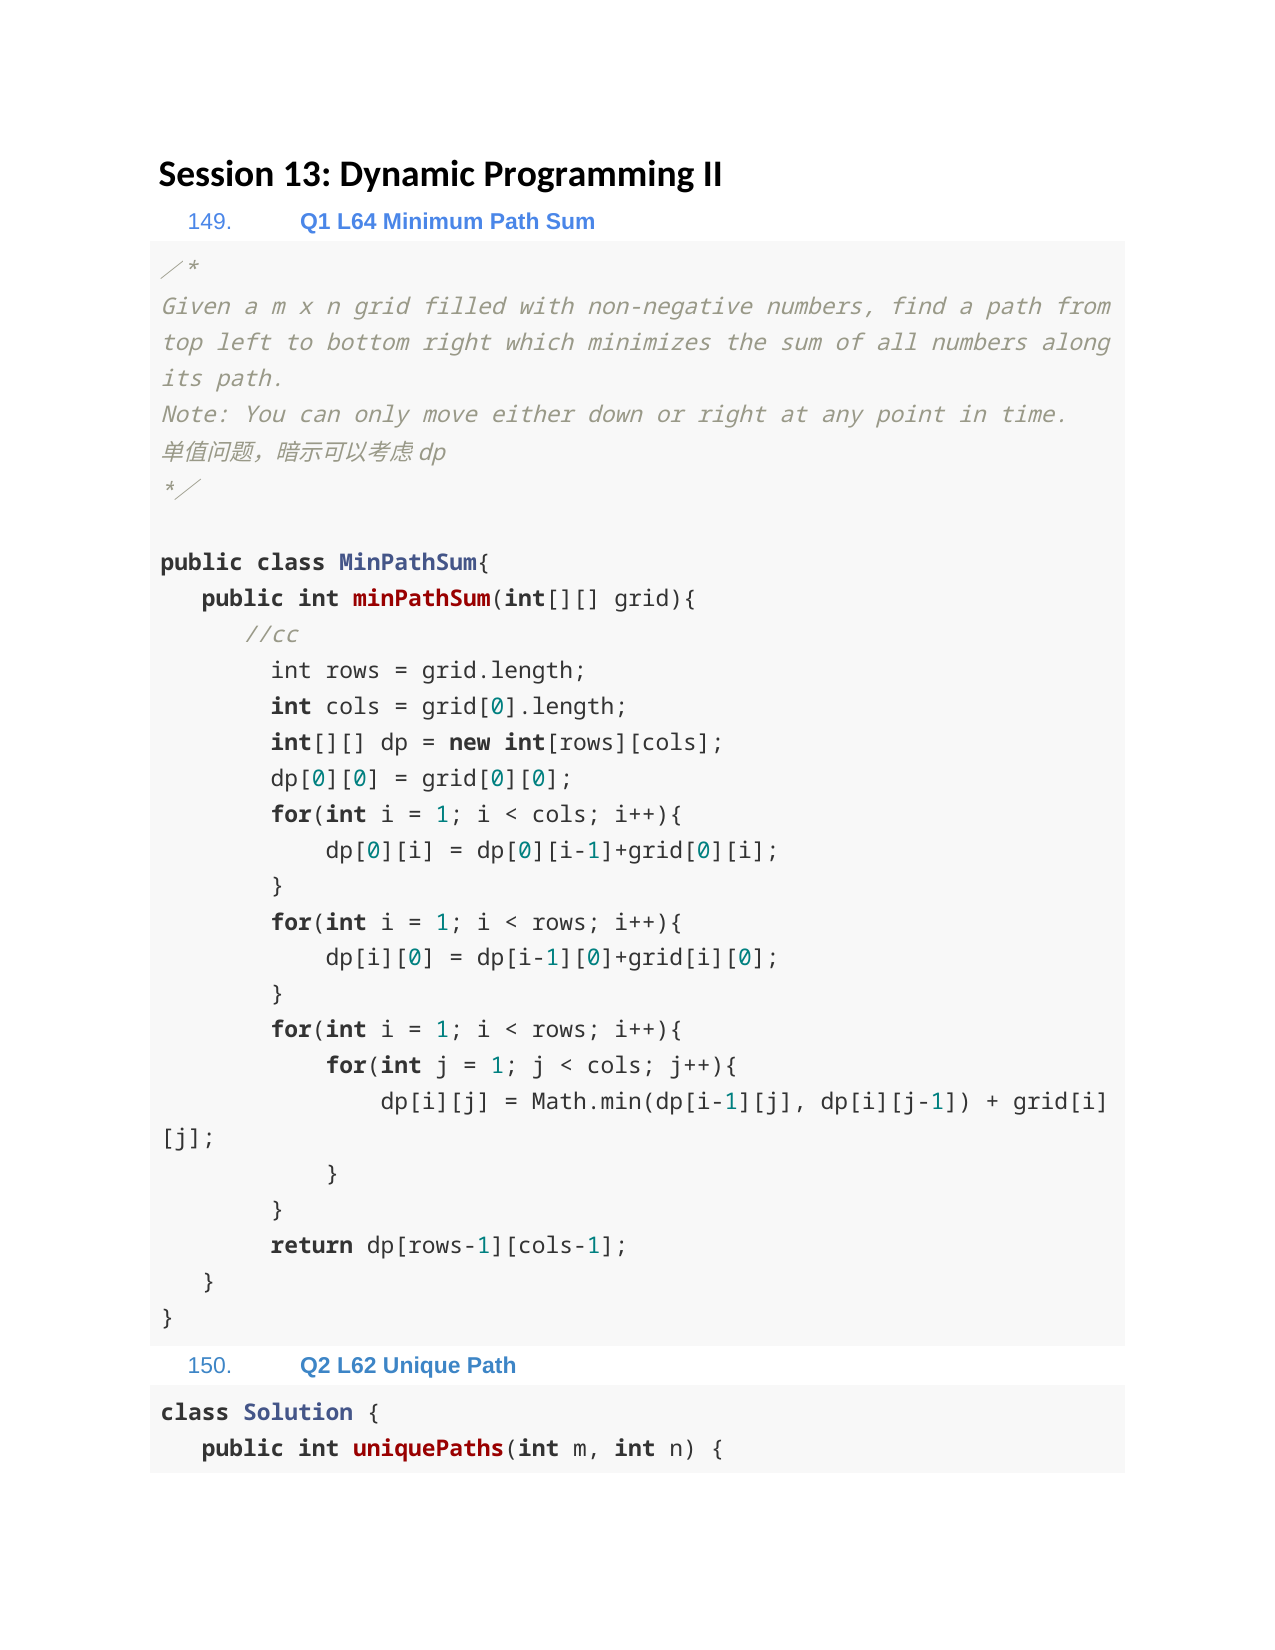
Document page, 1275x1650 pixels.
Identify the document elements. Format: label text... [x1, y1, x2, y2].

list Q2 L62 Unique Path [187, 1352, 1125, 1379]
list Q1 L64 Minimum Path Sum [187, 208, 1125, 235]
table_header ／* Given a m x n grid filled with non-negative numbers, find a path from top left to bottom right which minimizes the sum of all numbers along its path. Note: You can only move either down or right at any point in time. 单值问题，暗示可以考虑dp *／ public class MinPathSum{ public int minPathSum(int[][] grid){ //cc int rows = grid.length; int cols = grid[0].length; int[][] dp = new int[rows][cols]; dp[0][0] = grid[0][0]; for(int i = 1; i < cols; i++){ dp[0][i] = dp[0][i-1]+grid[0][i]; } for(int i = 1; i < rows; i++){ dp[i][0] = dp[i-1][0]+grid[i][0]; } for(int i = 1; i < rows; i++){ for(int j = 1; j < cols; j++){ dp[i][j] = Math.min(dp[i-1][j], dp[i][j-1]) + grid[i][j]; } } return dp[rows-1][cols-1]; } } [150, 241, 1125, 1346]
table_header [150, 1385, 1125, 1473]
subtitle Session 13: Dynamic Programming II [150, 150, 1125, 196]
